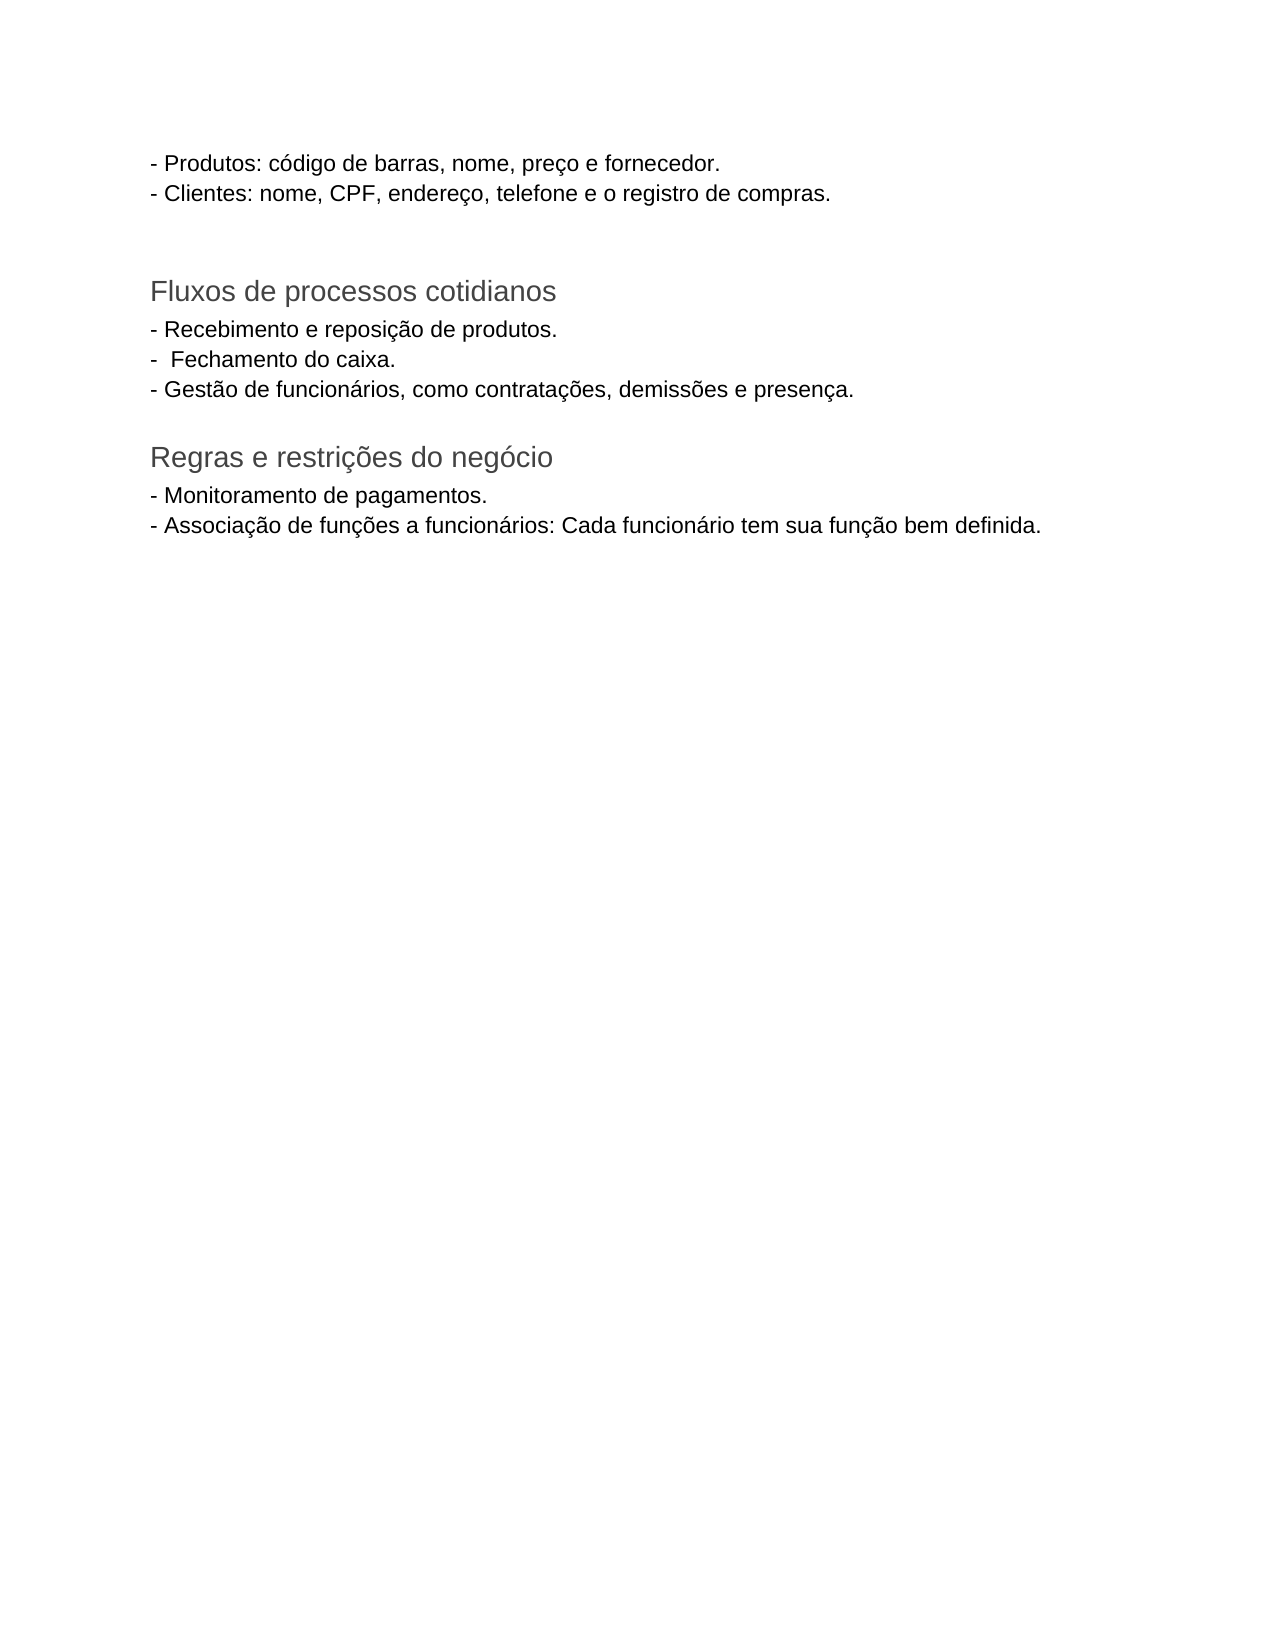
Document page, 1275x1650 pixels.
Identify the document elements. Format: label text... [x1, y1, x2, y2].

text - Produtos: código de barras, nome, preço e fornecedor. [150, 150, 1125, 176]
text - Associação de funções a funcionários: Cada funcionário tem sua função bem definida. [150, 512, 1125, 538]
text - Gestão de funcionários, como contratações, demissões e presença. [150, 376, 1125, 403]
text - Clientes: nome, CPF, endereço, telefone e o registro de compras. [150, 180, 1125, 207]
text - Fechamento do caixa. [150, 346, 1125, 372]
subtitle Regras e restrições do negócio [150, 440, 1125, 473]
text - Monitoramento de pagamentos. [150, 482, 1125, 508]
text - Recebimento e reposição de produtos. [150, 316, 1125, 342]
subtitle Fluxos de processos cotidianos [150, 274, 1125, 307]
